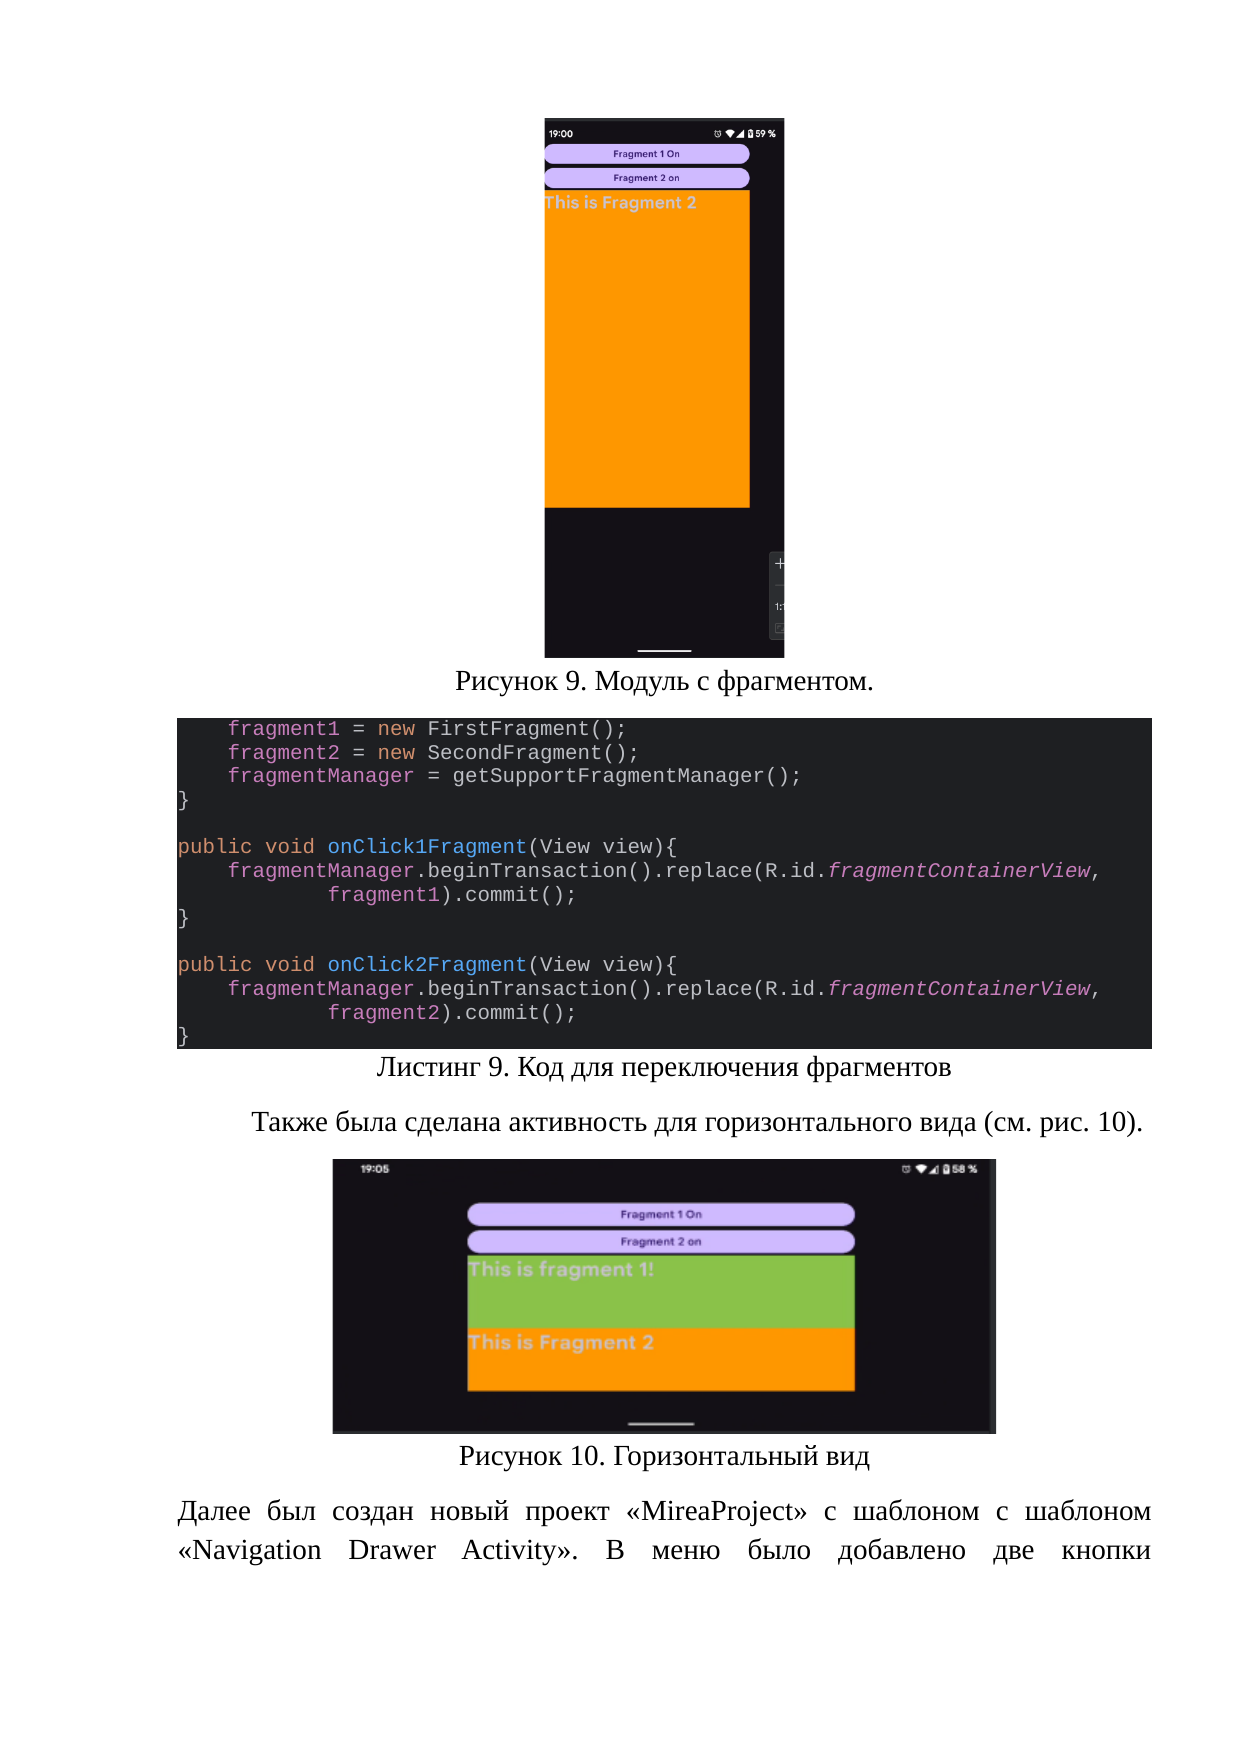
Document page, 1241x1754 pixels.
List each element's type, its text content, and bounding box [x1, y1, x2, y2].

text Также была сделана активность для горизонтального вида (см. рис. 10). [177, 1104, 1152, 1138]
text Листинг 9. Код для переключения фрагментов [177, 1049, 1152, 1083]
text fragment1 = new FirstFragment(); fragment2 = new SecondFragment(); fragmentManager = getSupportFragmentManager(); } public void onClick1Fragment(View view){ fragmentManager.beginTransaction().replace(R.id.fragmentContainerView, fragment1).commit(); } public void onClick2Fragment(View view){ fragmentManager.beginTransaction().replace(R.id.fragmentContainerView, fragment2).commit(); } [177, 718, 1152, 1049]
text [177, 1493, 1152, 1566]
text Рисунок 9. Модуль с фрагментом. [177, 118, 1152, 696]
picture [544, 118, 785, 658]
picture [332, 1159, 997, 1434]
